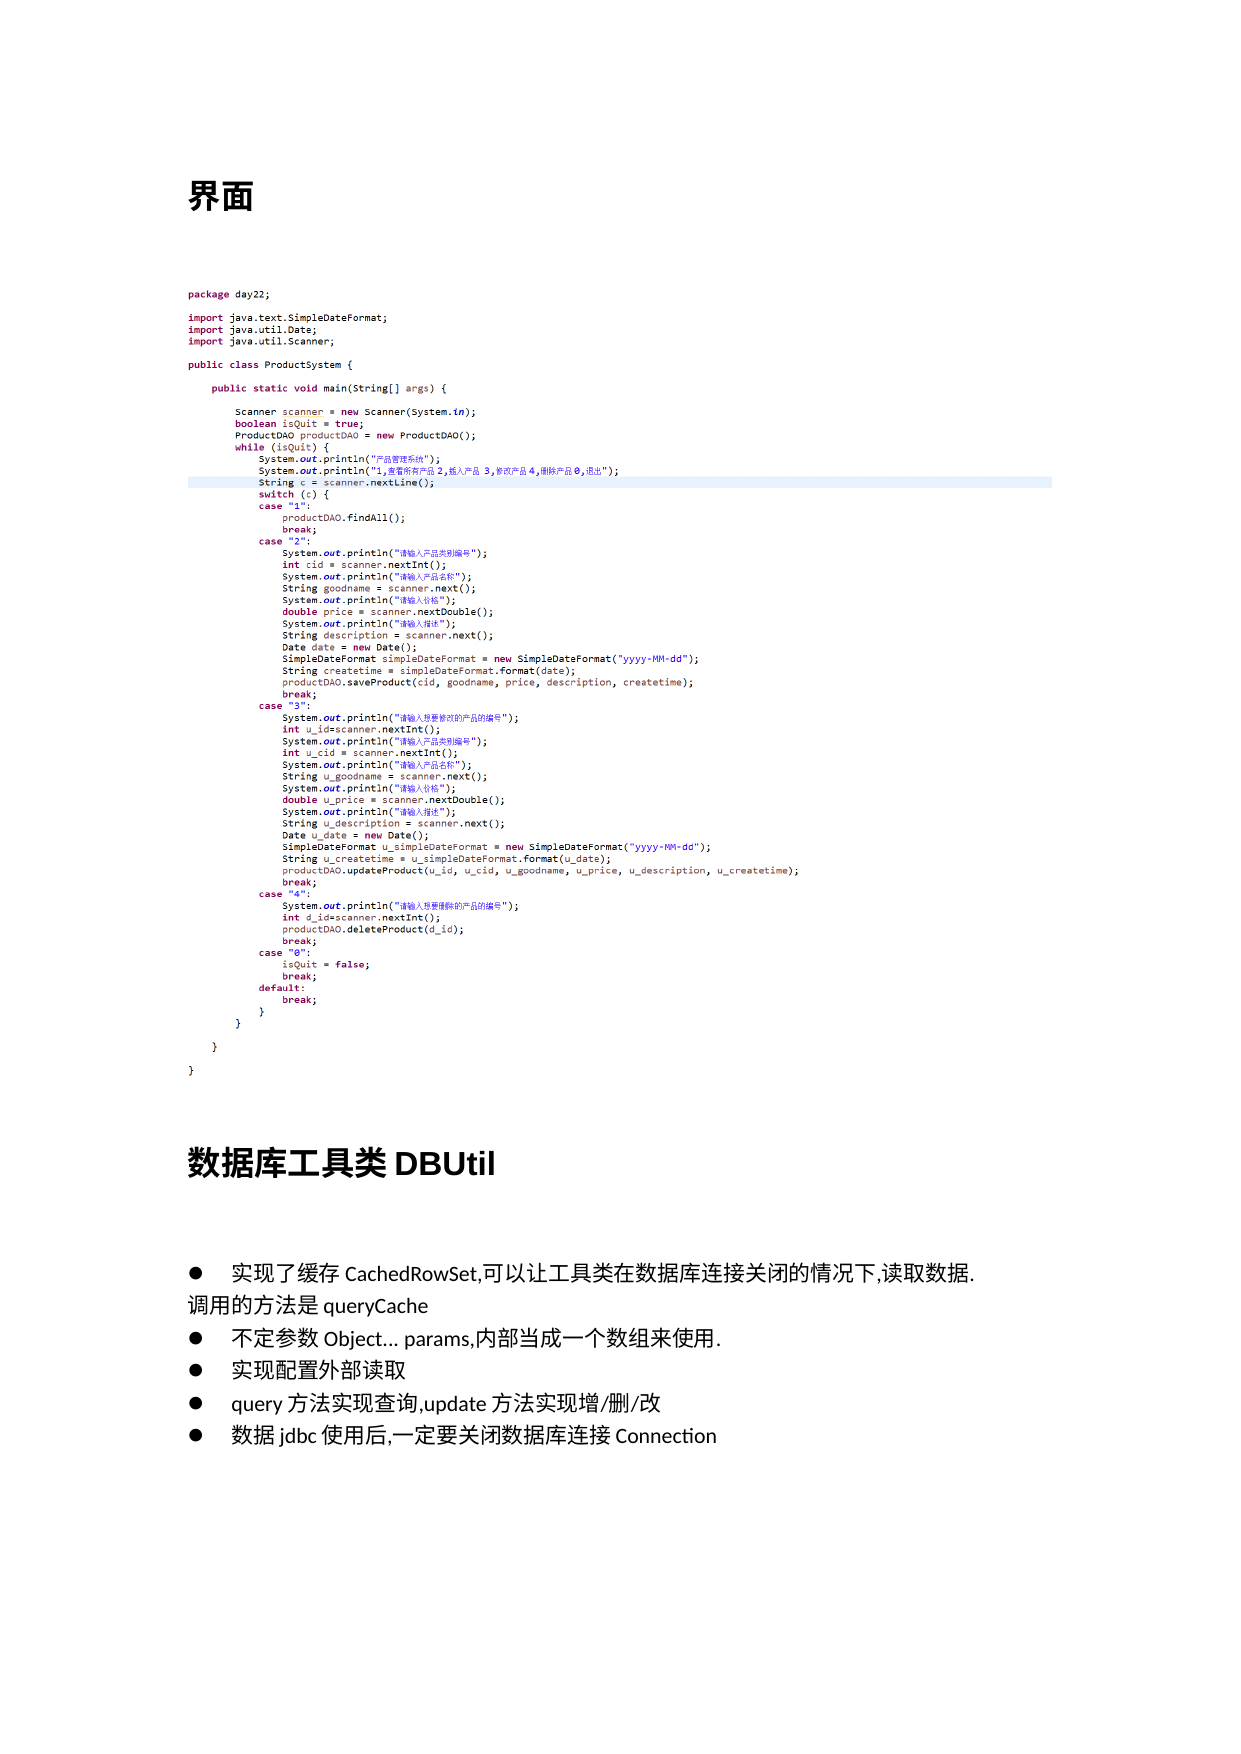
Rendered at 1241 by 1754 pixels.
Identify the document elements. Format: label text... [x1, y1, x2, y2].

subtitle 界面 [187, 162, 1053, 227]
list 实现配置外部读取 [187, 1353, 1053, 1385]
text 调用的方法是queryCache [187, 1288, 1053, 1320]
list 数据jdbc使用后,一定要关闭数据库连接Connection [187, 1418, 1053, 1450]
list query方法实现查询,update方法实现增/删/改 [187, 1385, 1053, 1418]
subtitle 数据库工具类DBUtil [187, 1128, 1053, 1193]
picture [187, 288, 1053, 1087]
list 实现了缓存CachedRowSet,可以让工具类在数据库连接关闭的情况下,读取数据. [187, 1255, 1053, 1288]
list 不定参数 Object... params,内部当成一个数组来使用. [187, 1320, 1053, 1353]
